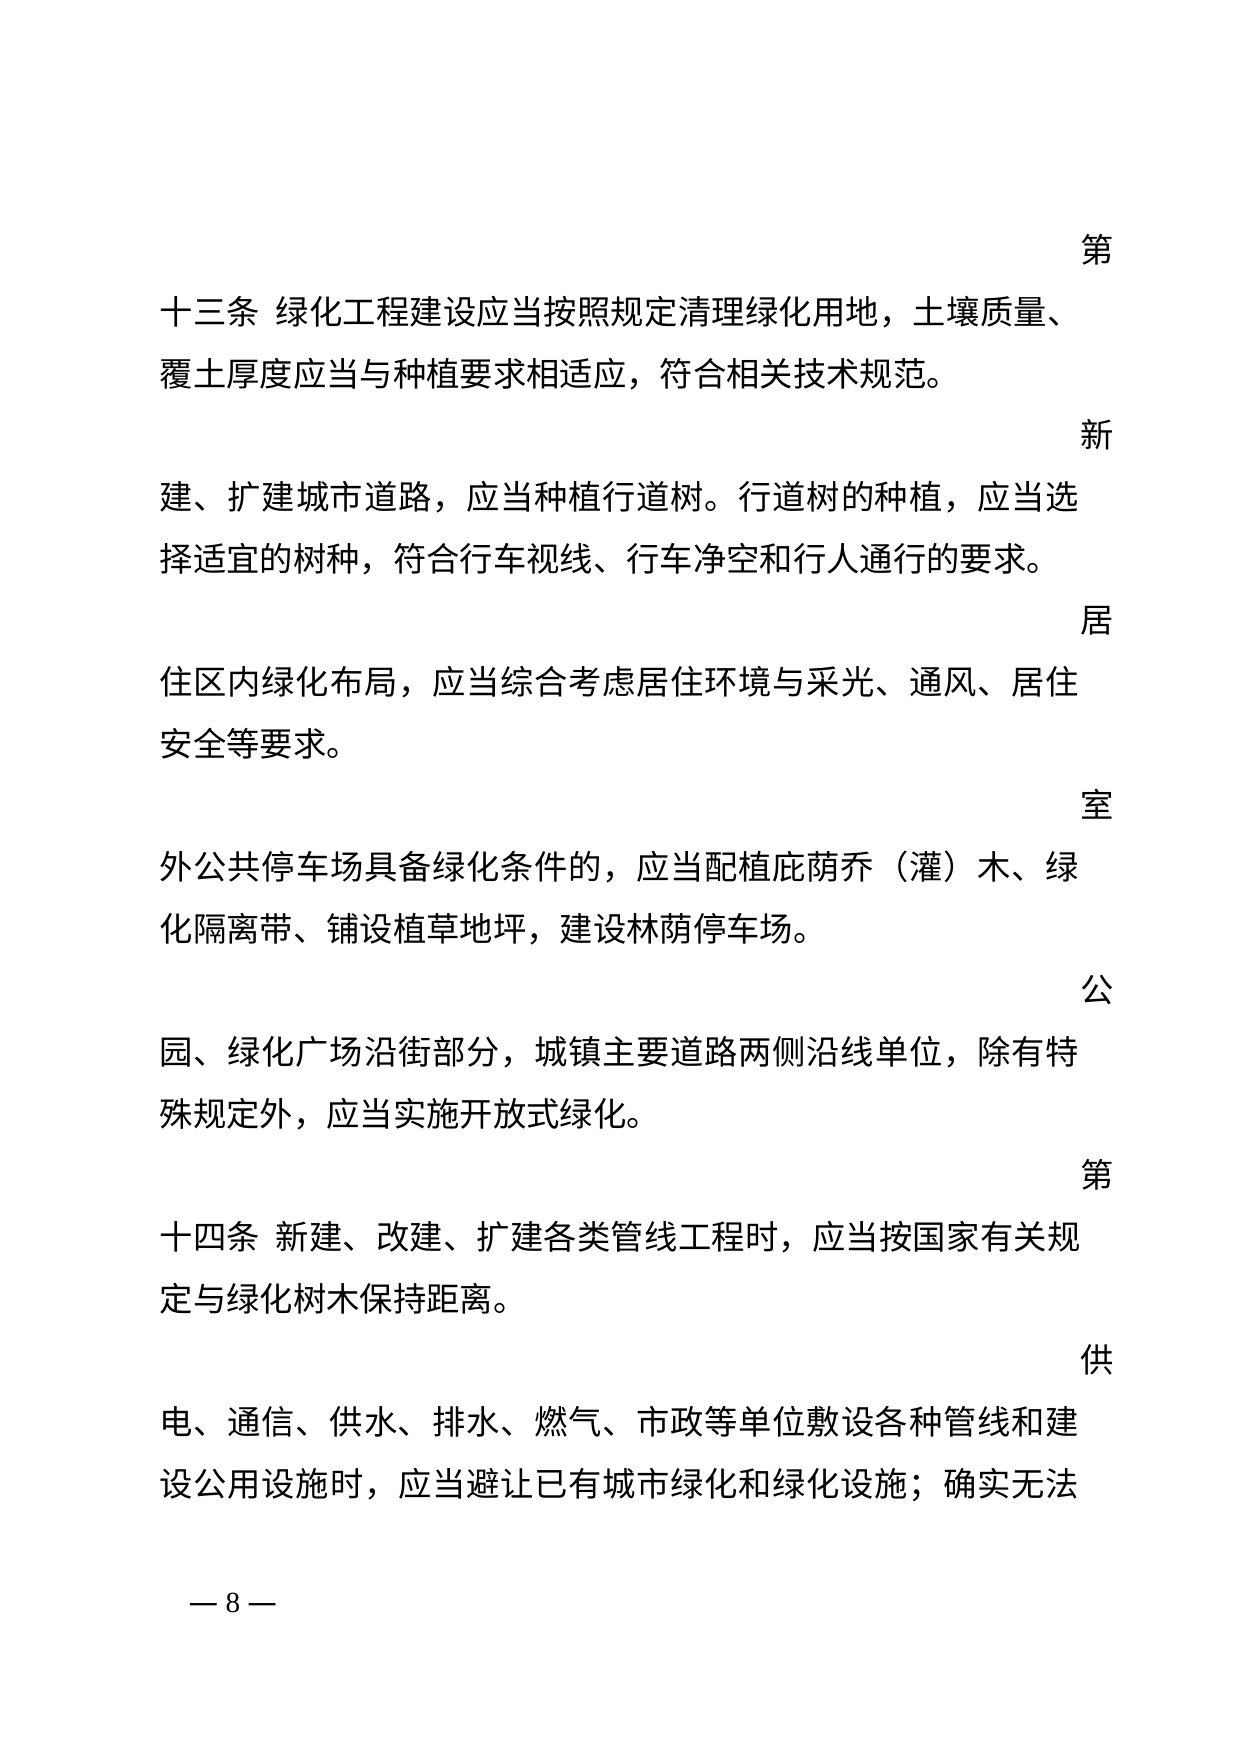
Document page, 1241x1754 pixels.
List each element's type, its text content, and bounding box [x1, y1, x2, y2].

text 第十三条 绿化工程建设应当按照规定清理绿化用地，土壤质量、覆土厚度应当与种植要求相适应，符合相关技术规范。 [159, 214, 1081, 399]
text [159, 1324, 1081, 1509]
text 新建、扩建城市道路，应当种植行道树。行道树的种植，应当选择适宜的树种，符合行车视线、行车净空和行人通行的要求。 [159, 399, 1081, 584]
text 公园、绿化广场沿街部分，城镇主要道路两侧沿线单位，除有特殊规定外，应当实施开放式绿化。 [159, 954, 1081, 1139]
text 室外公共停车场具备绿化条件的，应当配植庇荫乔（灌）木、绿化隔离带、铺设植草地坪，建设林荫停车场。 [159, 769, 1081, 954]
text 居住区内绿化布局，应当综合考虑居住环境与采光、通风、居住安全等要求。 [159, 584, 1081, 769]
text 第十四条 新建、改建、扩建各类管线工程时，应当按国家有关规定与绿化树木保持距离。 [159, 1139, 1081, 1324]
